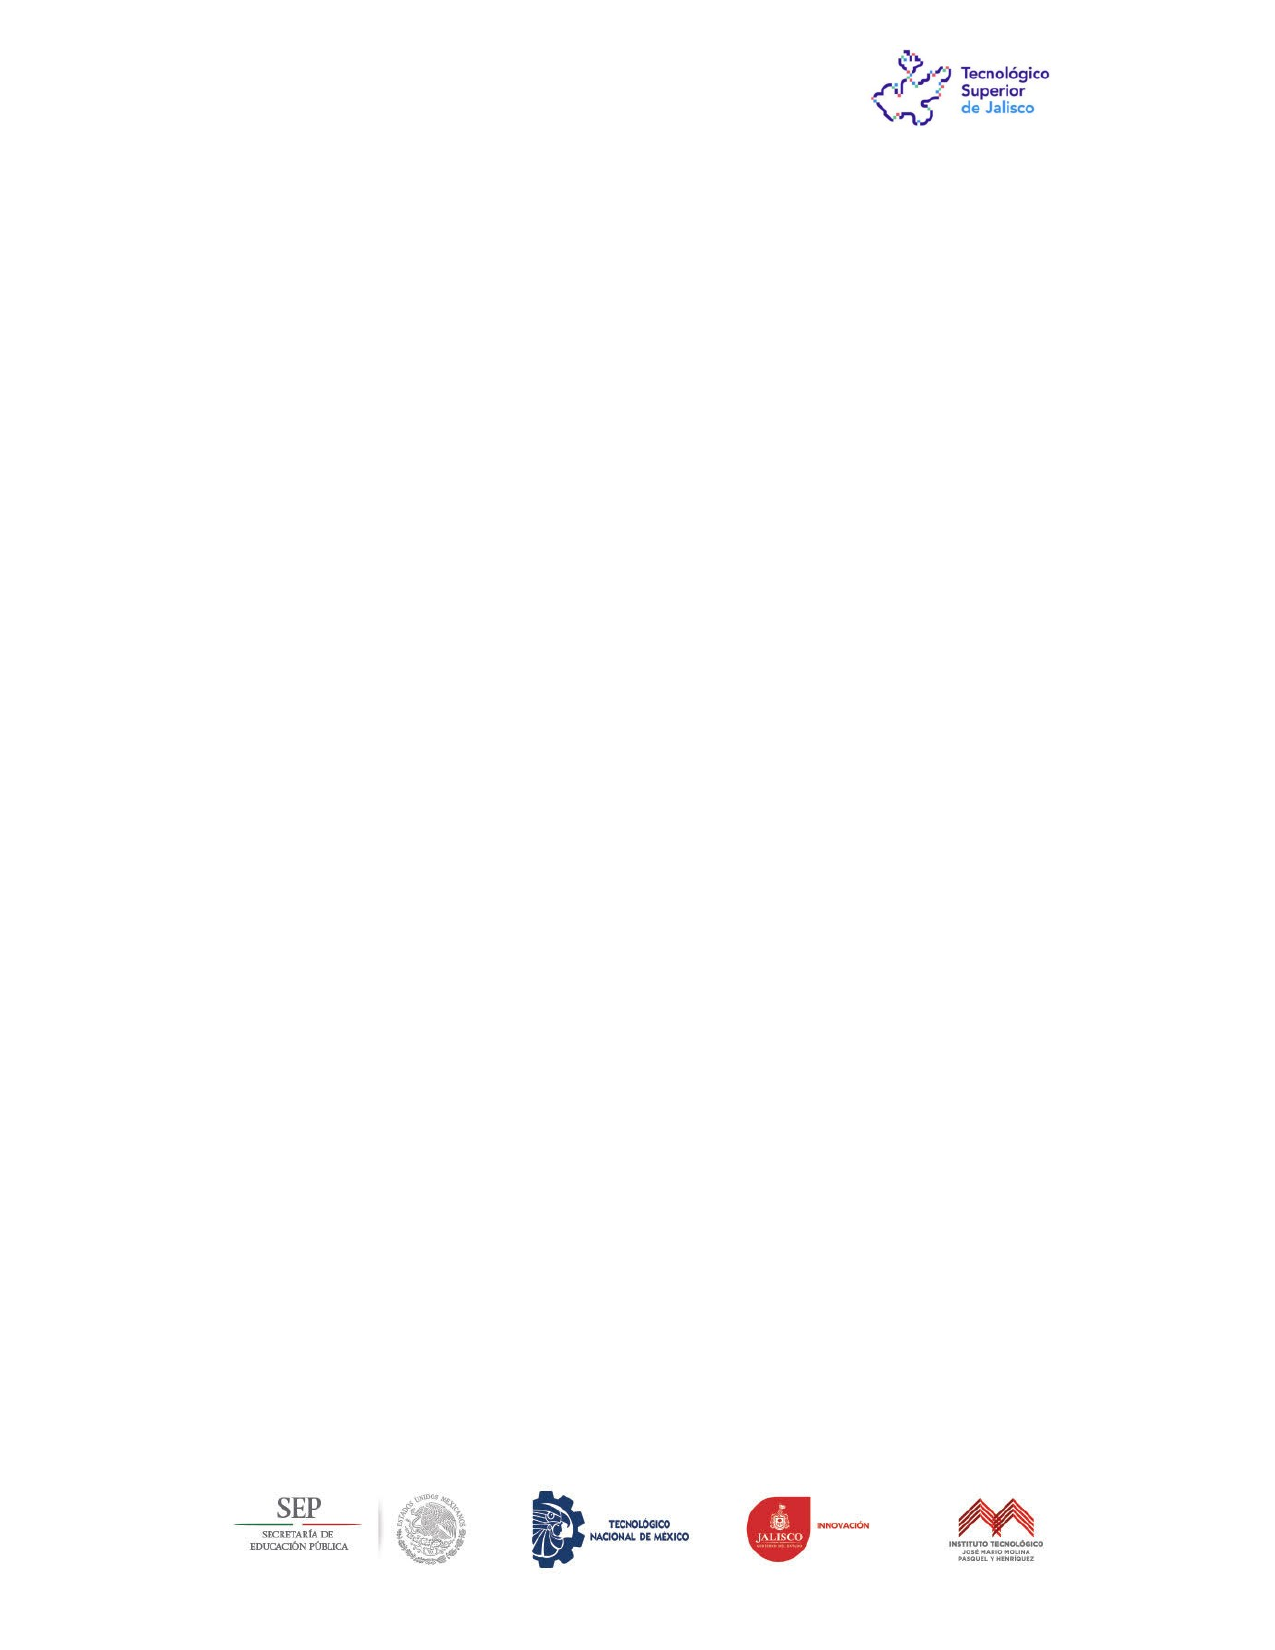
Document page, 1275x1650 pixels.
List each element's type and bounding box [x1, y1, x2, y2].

picture [177, 1484, 1098, 1577]
picture [863, 45, 1052, 126]
